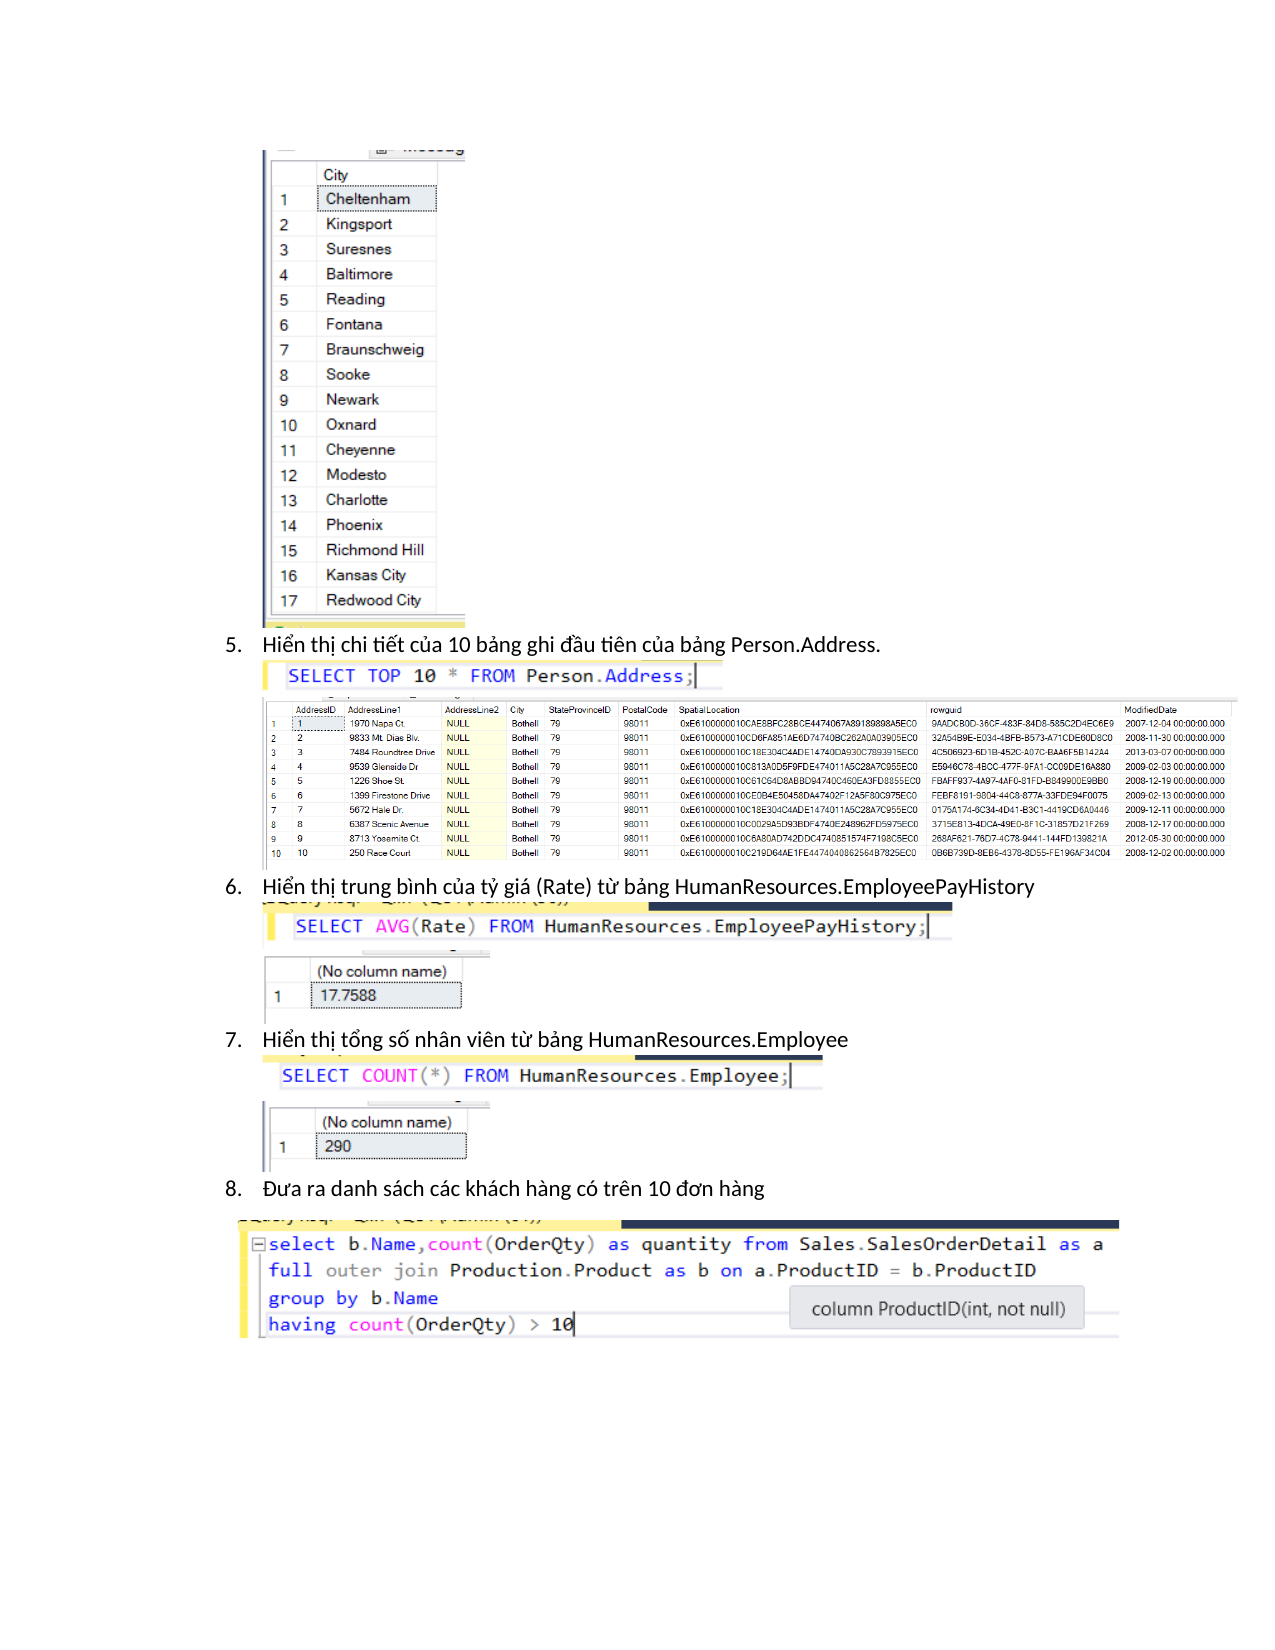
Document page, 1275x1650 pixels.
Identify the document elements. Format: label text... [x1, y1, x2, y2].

list Hiển thị chi tiết của 10 bảng ghi đầu tiên của bảng Person.Address. [225, 630, 1125, 658]
list Đưa ra danh sách các khách hàng có trên 10 đơn hàng [225, 1174, 1125, 1202]
picture [262, 950, 490, 1024]
list Hiển thị trung bình của tỷ giá (Rate) từ bảng HumanResources.EmployeePayHistory [225, 872, 1125, 900]
list Hiển thị tổng số nhân viên từ bảng HumanResources.Employee [225, 1025, 1125, 1053]
picture [262, 1101, 490, 1172]
picture [262, 1055, 823, 1100]
picture [237, 1220, 1120, 1352]
picture [262, 902, 953, 949]
picture [262, 697, 1238, 870]
picture [262, 660, 723, 695]
picture [262, 150, 465, 628]
